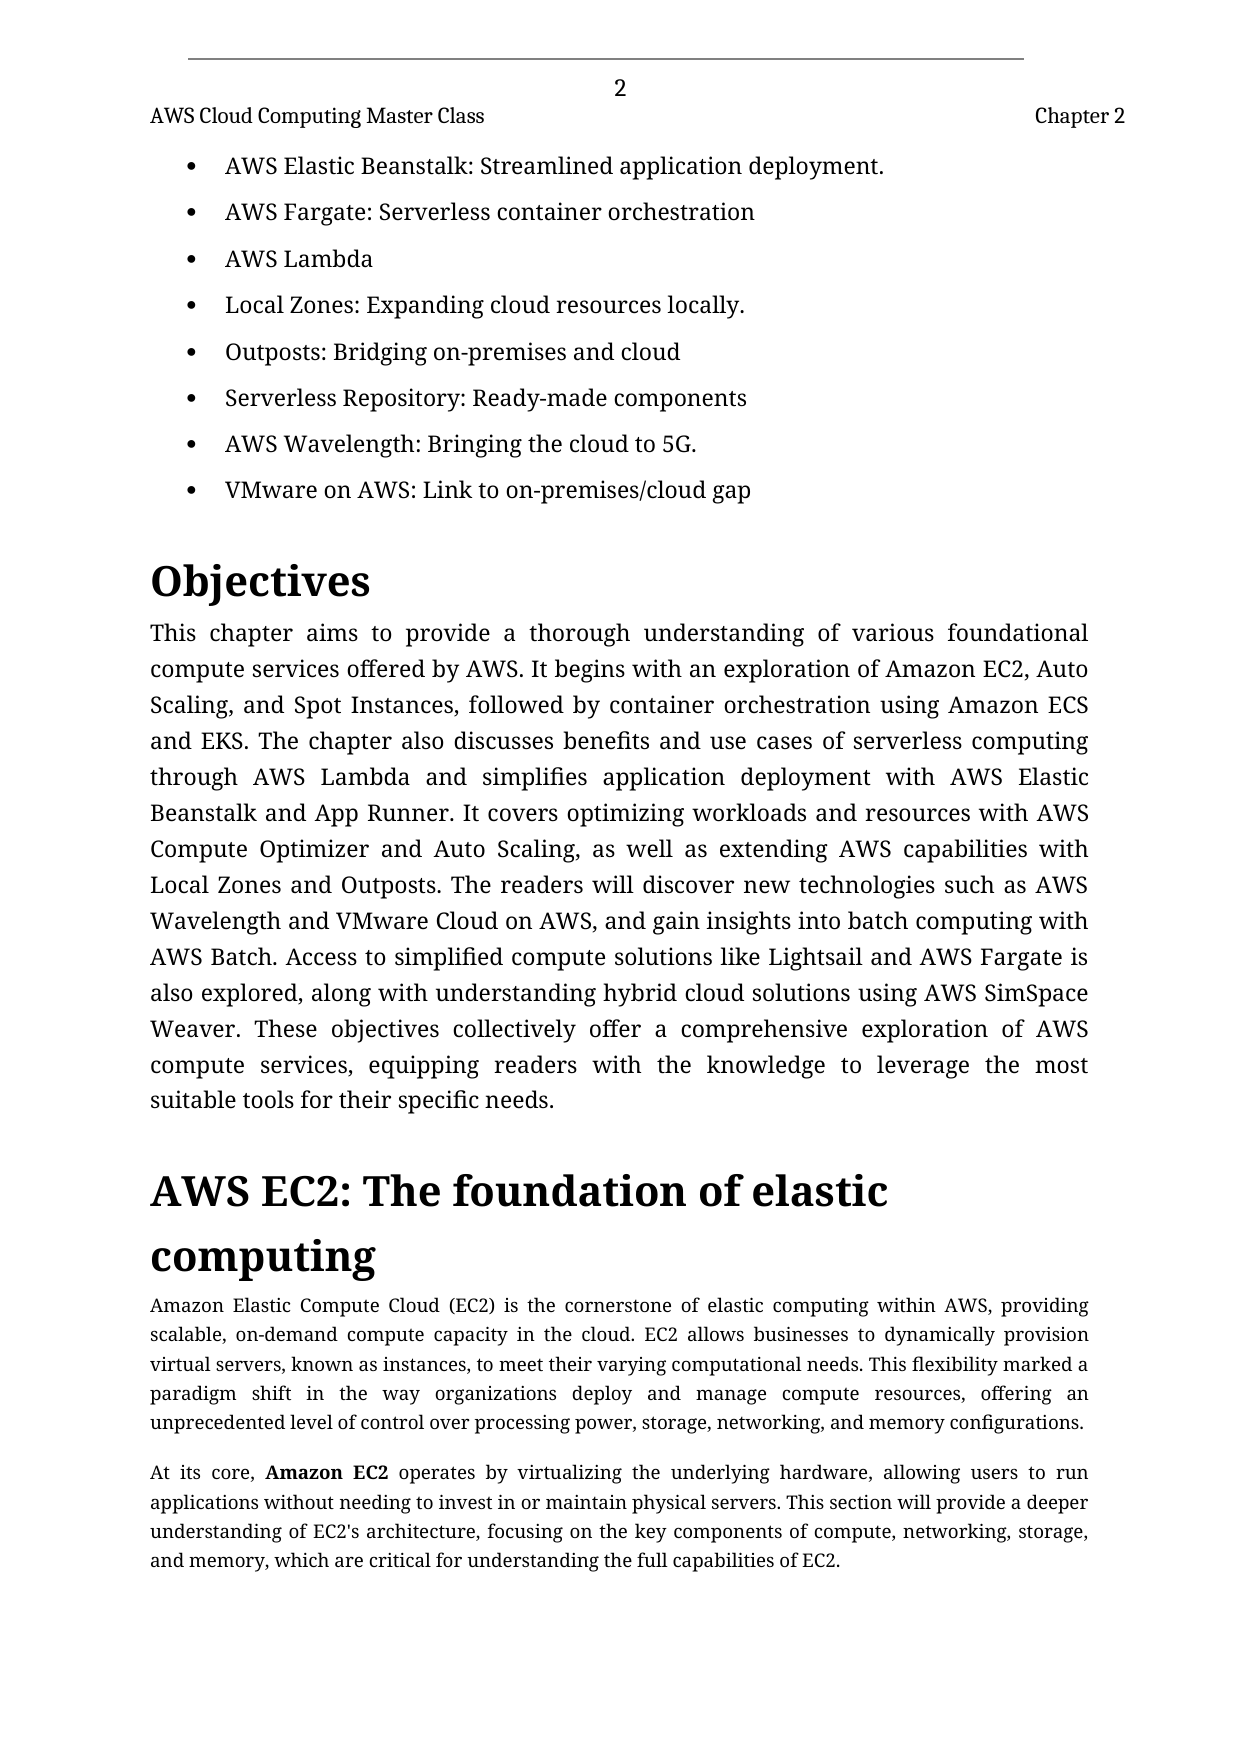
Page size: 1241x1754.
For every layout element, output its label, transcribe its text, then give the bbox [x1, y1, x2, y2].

text At its core, Amazon EC2 operates by virtualizing the underlying hardware, allowing users to run applications without needing to invest in or maintain physical servers. This section will provide a deeper understanding of EC2's architecture, focusing on the key components of compute, networking, storage, and memory, which are critical for understanding the full capabilities of EC2. [150, 1460, 1090, 1573]
list AWS Lambda [187, 243, 1090, 274]
subtitle AWS EC2: The foundation of elastic computing [150, 1162, 1090, 1284]
subtitle Objectives [150, 552, 1090, 609]
text This chapter aims to provide a thorough understanding of various foundational compute services offered by AWS. It begins with an exploration of Amazon EC2, Auto Scaling, and Spot Instances, followed by container orchestration using Amazon ECS and EKS. The chapter also discusses benefits and use cases of serverless computing through AWS Lambda and simplifies application deployment with AWS Elastic Beanstalk and App Runner. It covers optimizing workloads and resources with AWS Compute Optimizer and Auto Scaling, as well as extending AWS capabilities with Local Zones and Outposts. The readers will discover new technologies such as AWS Wavelength and VMware Cloud on AWS, and gain insights into batch computing with AWS Batch. Access to simplified compute solutions like Lightsail and AWS Fargate is also explored, along with understanding hybrid cloud solutions using AWS SimSpace Weaver. These objectives collectively offer a comprehensive exploration of AWS compute services, equipping readers with the knowledge to leverage the most suitable tools for their specific needs. [150, 617, 1090, 1116]
list VMware on AWS: Link to on-premises/cloud gap [187, 474, 1090, 506]
list Serverless Repository: Ready-made components [187, 382, 1090, 413]
text Amazon Elastic Compute Cloud (EC2) is the cornerstone of elastic computing within AWS, providing scalable, on-demand compute capacity in the cloud. EC2 allows businesses to dynamically provision virtual servers, known as instances, to meet their varying computational needs. This flexibility marked a paradigm shift in the way organizations deploy and manage compute resources, offering an unprecedented level of control over processing power, storage, networking, and memory configurations. [150, 1292, 1090, 1435]
list Outposts: Bridging on-premises and cloud [187, 335, 1090, 367]
list AWS Fargate: Serverless container orchestration [187, 196, 1090, 228]
list AWS Wavelength: Bringing the cloud to 5G. [187, 428, 1090, 459]
list AWS Elastic Beanstalk: Streamlined application deployment. [187, 150, 1090, 181]
list Local Zones: Expanding cloud resources locally. [187, 289, 1090, 320]
